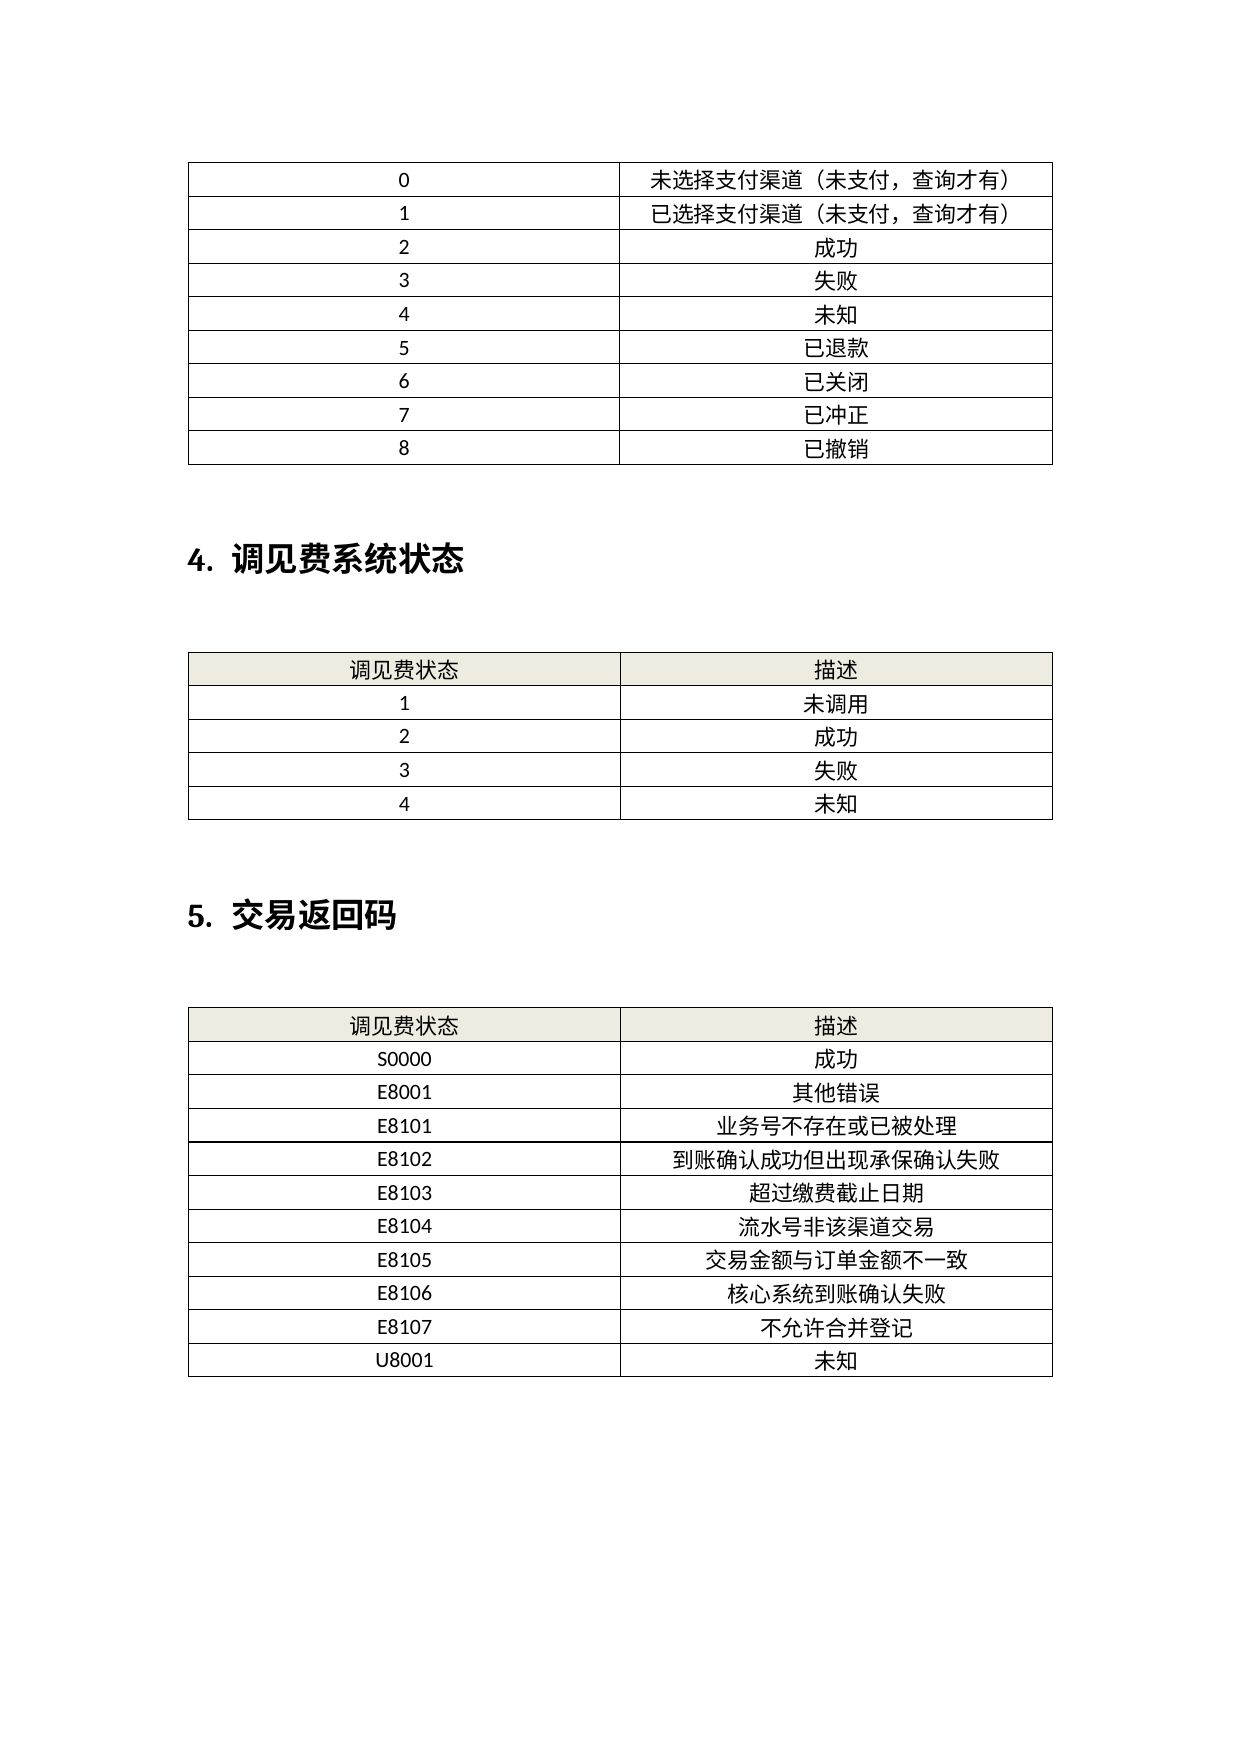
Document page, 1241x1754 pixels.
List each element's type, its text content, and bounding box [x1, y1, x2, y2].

table_cell 1 [189, 686, 620, 719]
table_cell 超过缴费截止日期 [621, 1176, 1052, 1208]
table_cell 失败 [621, 753, 1052, 786]
table_cell 成功 [620, 230, 1052, 263]
table_cell 7 [189, 398, 619, 430]
table_cell 4 [189, 297, 619, 330]
table_cell 不允许合并登记 [621, 1310, 1052, 1343]
table_cell 成功 [621, 720, 1052, 752]
table_cell E8102 [189, 1143, 620, 1175]
table_cell E8101 [189, 1109, 620, 1141]
table_cell 交易金额与订单金额不一致 [621, 1243, 1052, 1276]
table_cell U8001 [189, 1344, 620, 1376]
table_cell 流水号非该渠道交易 [621, 1210, 1052, 1242]
table_header 描述 [621, 653, 1052, 685]
table_cell 2 [189, 720, 620, 752]
table_cell E8104 [189, 1210, 620, 1242]
table_header 调见费状态 [189, 1008, 620, 1041]
table_cell 未知 [621, 1344, 1052, 1376]
table_cell 其他错误 [621, 1075, 1052, 1108]
table_cell 未调用 [621, 686, 1052, 719]
table_cell E8001 [189, 1075, 620, 1108]
table_cell E8107 [189, 1310, 620, 1343]
table_cell 已撤销 [620, 431, 1052, 464]
table_cell 6 [189, 364, 619, 397]
table_cell 到账确认成功但出现承保确认失败 [621, 1143, 1052, 1175]
table_cell E8106 [189, 1277, 620, 1309]
table_cell 4 [189, 787, 620, 819]
subtitle 交易返回码 [187, 880, 1053, 945]
table_cell 2 [189, 230, 619, 263]
table_cell 3 [189, 264, 619, 296]
table_cell 已冲正 [620, 398, 1052, 430]
table_cell 已选择支付渠道（未支付，查询才有） [620, 197, 1052, 229]
table_cell 3 [189, 753, 620, 786]
table_cell 已退款 [620, 331, 1052, 363]
table_cell 成功 [621, 1042, 1052, 1074]
subtitle 调见费系统状态 [187, 524, 1053, 589]
table_cell 失败 [620, 264, 1052, 296]
table_cell S0000 [189, 1042, 620, 1074]
table_cell 0 [189, 163, 619, 196]
table_cell E8103 [189, 1176, 620, 1208]
table_cell 未知 [621, 787, 1052, 819]
table_cell 已关闭 [620, 364, 1052, 397]
table_cell 1 [189, 197, 619, 229]
table_cell 未知 [620, 297, 1052, 330]
table_header 描述 [621, 1008, 1052, 1041]
table_cell 8 [189, 431, 619, 464]
table_header 调见费状态 [189, 653, 620, 685]
table_cell 核心系统到账确认失败 [621, 1277, 1052, 1309]
table_cell 5 [189, 331, 619, 363]
table_cell E8105 [189, 1243, 620, 1276]
table_cell 业务号不存在或已被处理 [621, 1109, 1052, 1141]
table_cell 未选择支付渠道（未支付，查询才有） [620, 163, 1052, 196]
